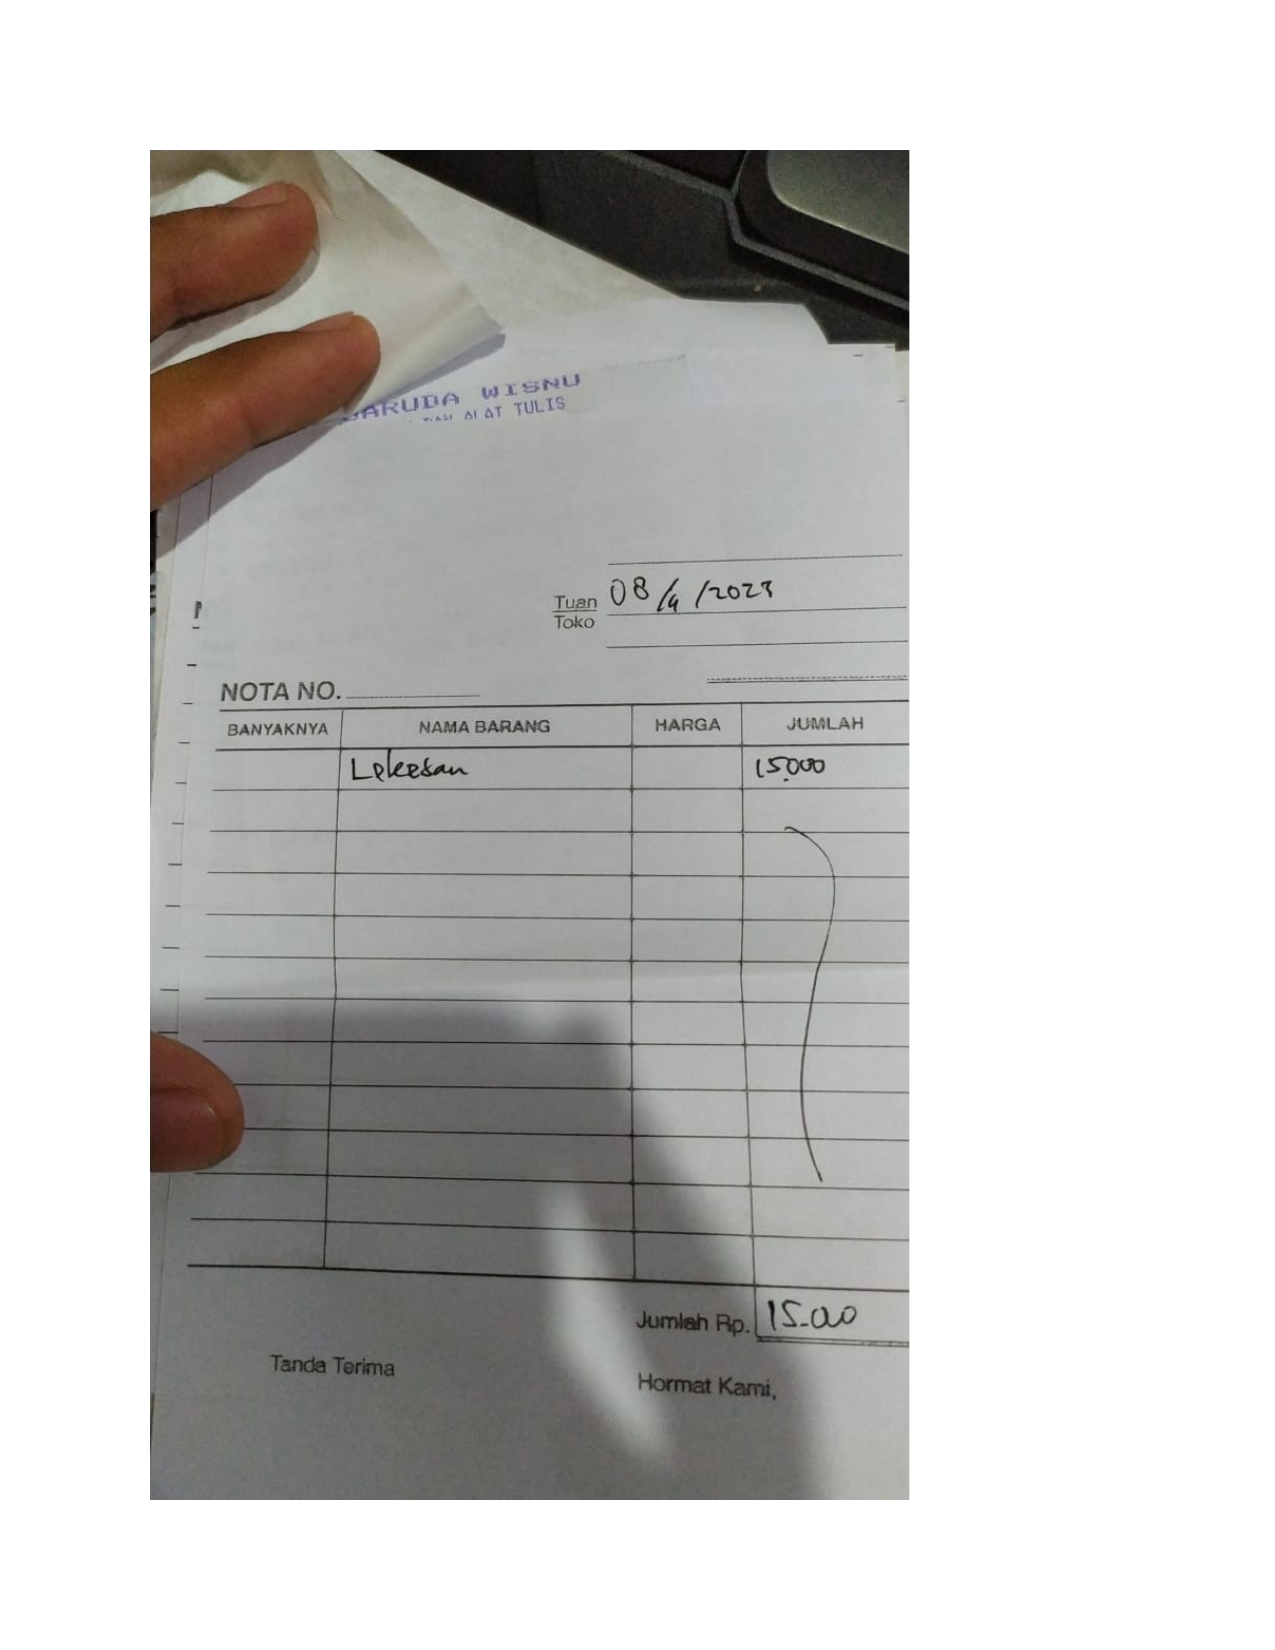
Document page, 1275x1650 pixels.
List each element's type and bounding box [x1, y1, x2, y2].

picture [150, 150, 910, 1500]
